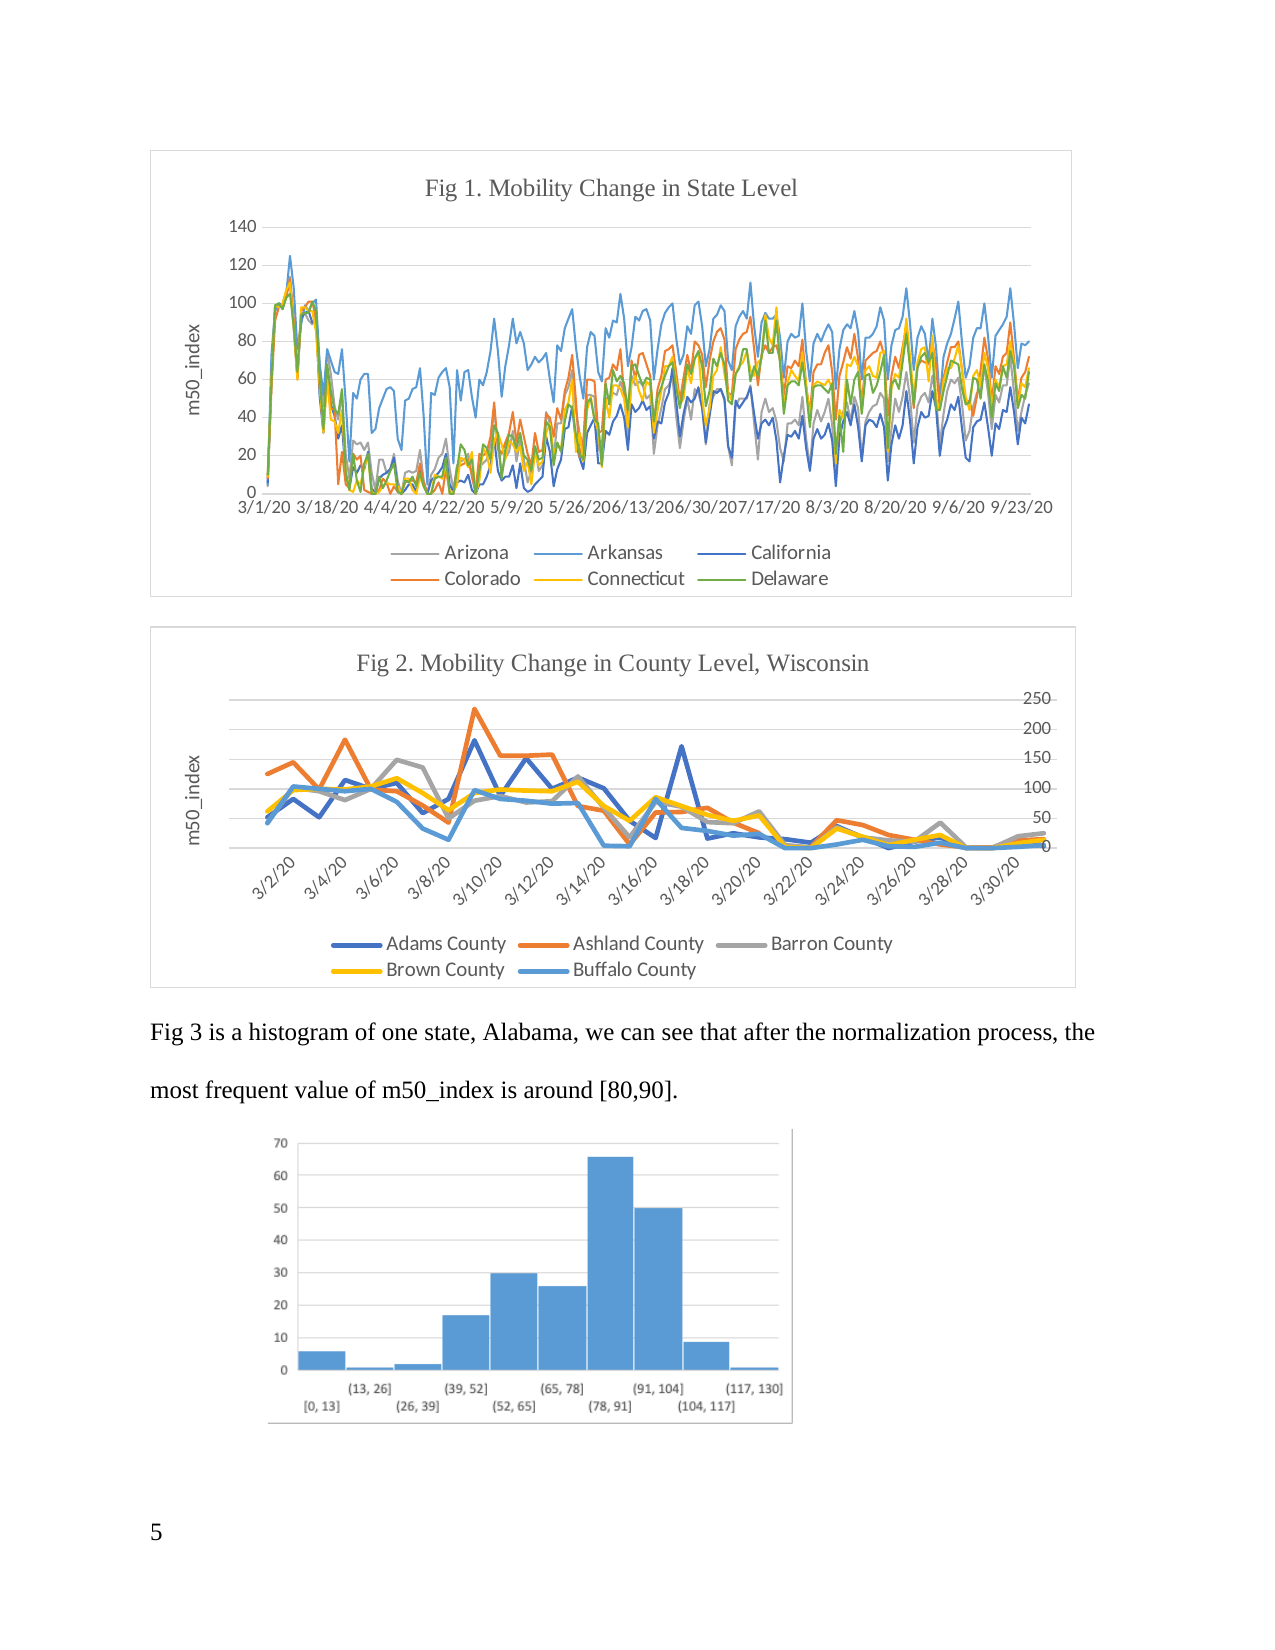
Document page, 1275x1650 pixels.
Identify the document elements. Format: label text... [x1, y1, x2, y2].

text Fig 3 is a histogram of one state, Alabama, we can see that after the normalization process, the most frequent value of m50_index is around [80,90]. [150, 1017, 1125, 1103]
picture [267, 1129, 1009, 1562]
